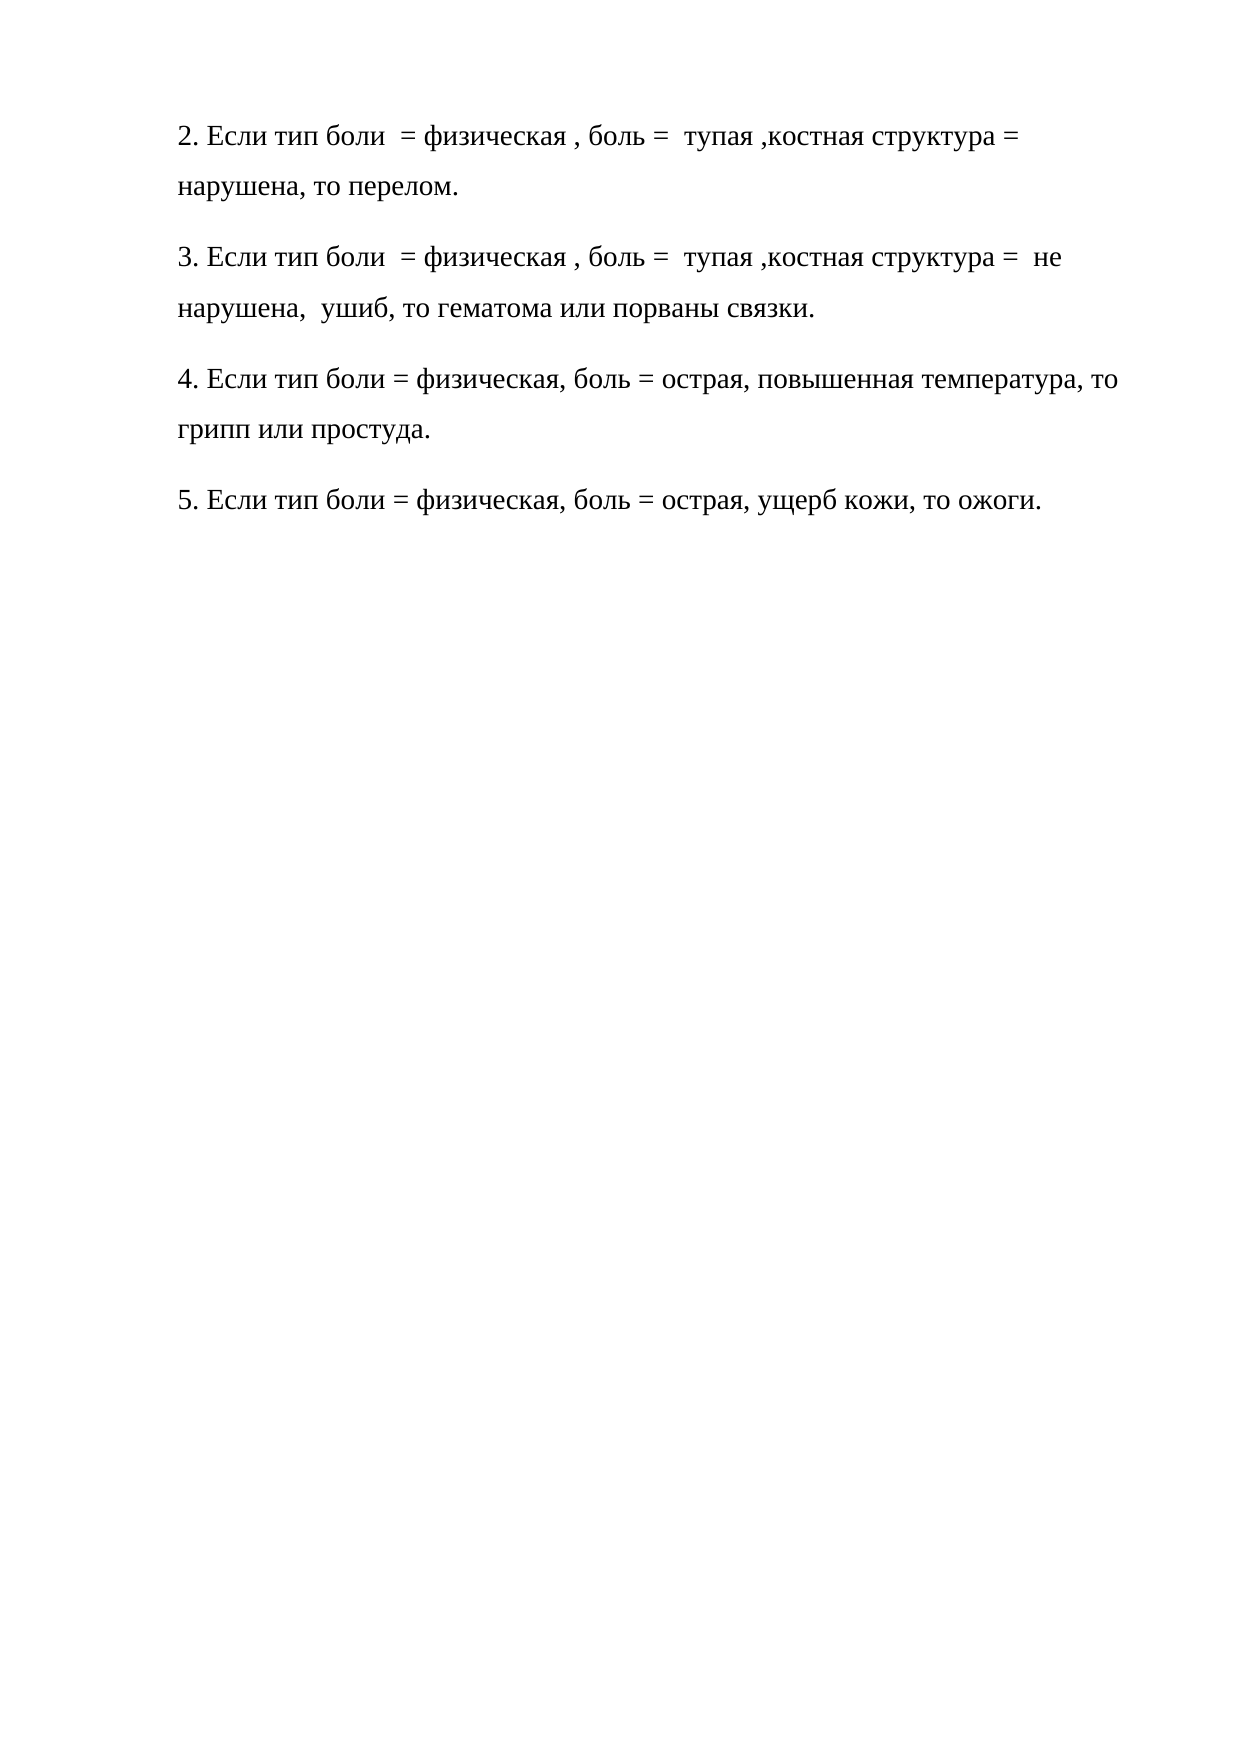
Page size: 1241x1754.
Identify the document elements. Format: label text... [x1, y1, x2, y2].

text 5. Если тип боли = физическая, боль = острая, ущерб кожи, то ожоги. [177, 482, 1152, 516]
text 3. Если тип боли = физическая , боль = тупая ,костная структура = не нарушена, ушиб, то гематома или порваны связки. [177, 239, 1152, 323]
text 2. Если тип боли = физическая , боль = тупая ,костная структура = нарушена, то перелом. [177, 118, 1152, 202]
text 4. Если тип боли = физическая, боль = острая, повышенная температура, то грипп или простуда. [177, 361, 1152, 445]
